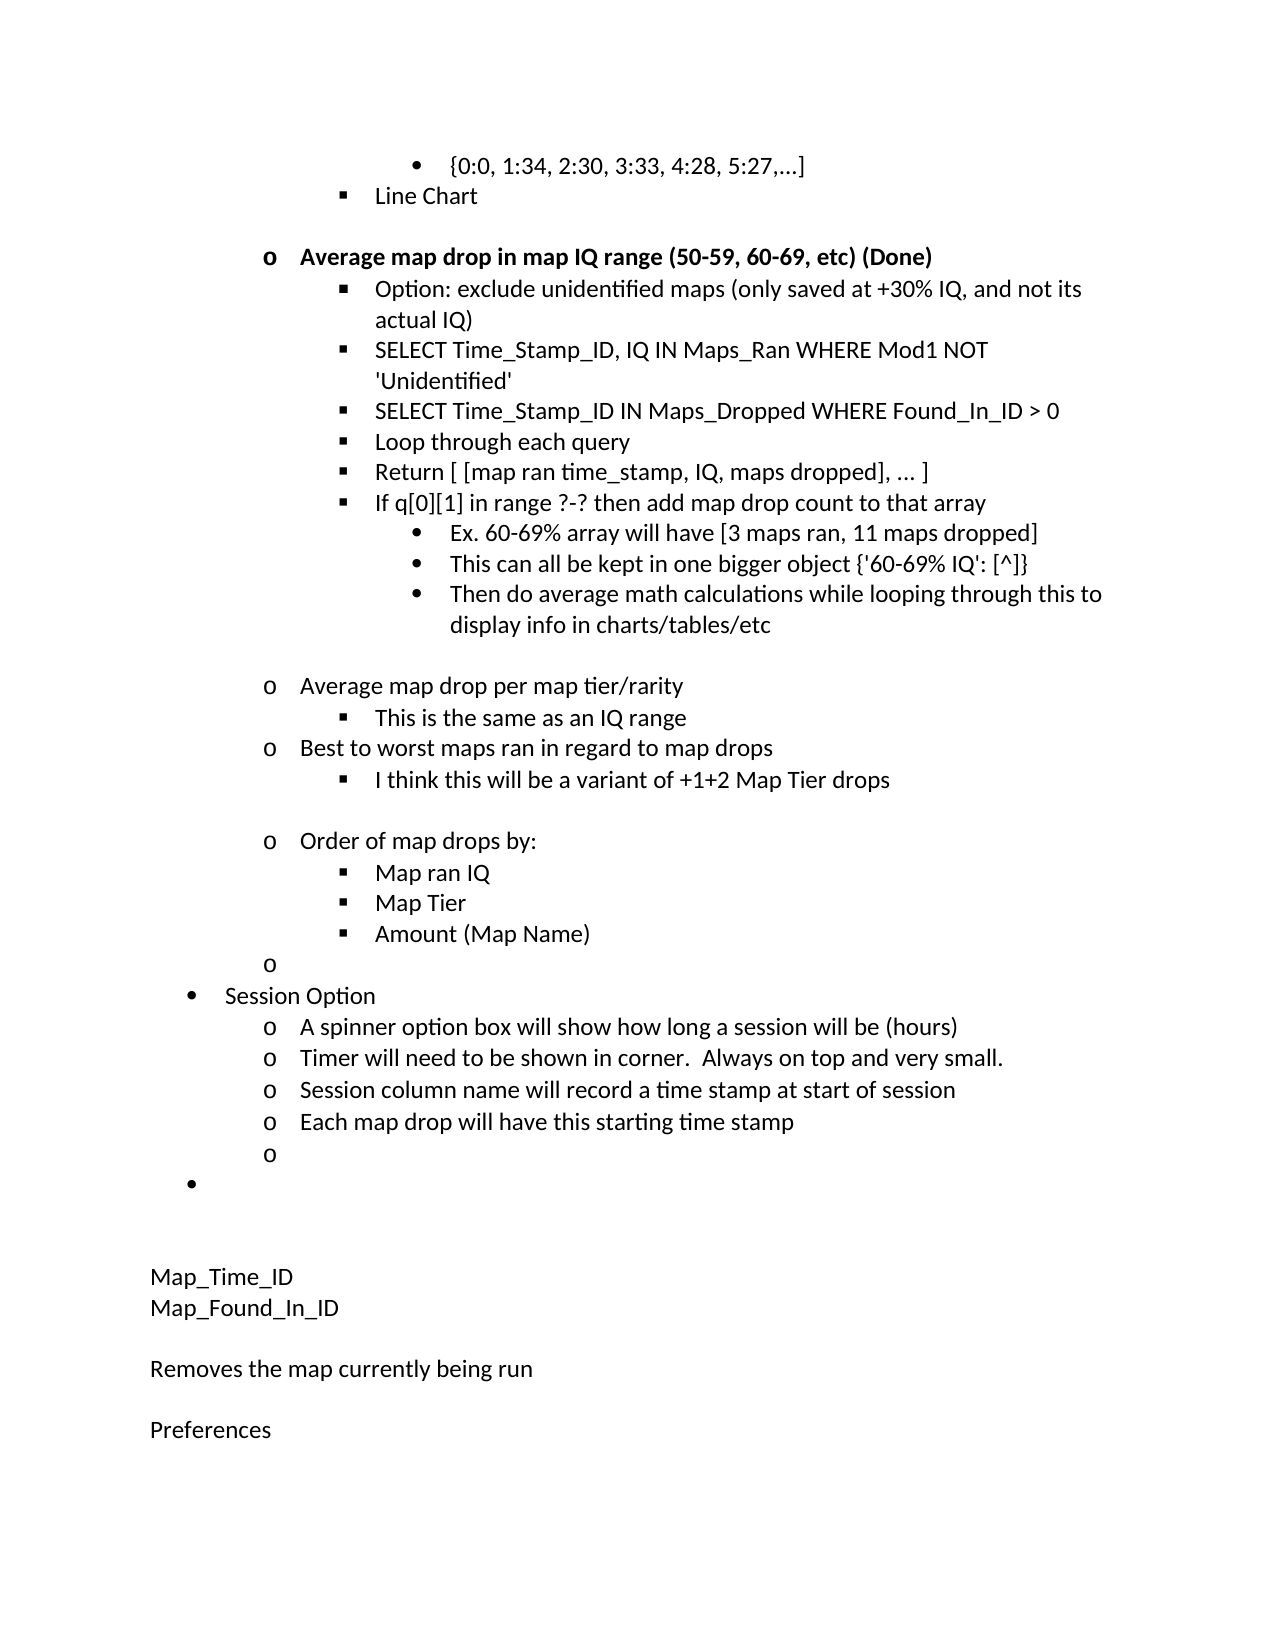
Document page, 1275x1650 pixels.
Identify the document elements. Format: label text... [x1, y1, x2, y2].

list Best to worst maps ran in regard to map drops [262, 732, 1125, 764]
text Map_Time_ID [150, 1261, 1125, 1292]
list Session Option [187, 980, 1125, 1011]
list Loop through each query [337, 426, 1125, 456]
list Return [ [map ran time_stamp, IQ, maps dropped], ... ] [337, 456, 1125, 487]
list Timer will need to be shown in corner. Always on top and very small. [262, 1043, 1125, 1074]
list Option: exclude unidentified maps (only saved at +30% IQ, and not its actual IQ) [337, 273, 1125, 334]
list Order of map drops by: [262, 825, 1125, 857]
list This is the same as an IQ range [337, 702, 1125, 732]
list Average map drop in map IQ range (50-59, 60-69, etc) (Done) [262, 242, 1125, 273]
list Session column name will record a time stamp at start of session [262, 1074, 1125, 1106]
list I think this will be a variant of +1+2 Map Tier drops [337, 764, 1125, 795]
list Average map drop per map tier/rarity [262, 670, 1125, 702]
list {0:0, 1:34, 2:30, 3:33, 4:28, 5:27,...] [412, 150, 1125, 181]
list Then do average math calculations while looping through this to display info in charts/tables/etc [412, 578, 1125, 639]
list Line Chart [337, 181, 1125, 211]
list Each map drop will have this starting time stamp [262, 1106, 1125, 1138]
list Map ran IQ [337, 857, 1125, 887]
list SELECT Time_Stamp_ID IN Maps_Dropped WHERE Found_In_ID > 0 [337, 395, 1125, 426]
list Map Tier [337, 887, 1125, 918]
list Amount (Map Name) [337, 918, 1125, 948]
list This can all be kept in one bigger object {'60-69% IQ': [^]} [412, 548, 1125, 578]
text Preferences [150, 1414, 1125, 1444]
list If q[0][1] in range ?-? then add map drop count to that array [337, 487, 1125, 517]
text Map_Found_In_ID [150, 1292, 1125, 1322]
list SELECT Time_Stamp_ID, IQ IN Maps_Ran WHERE Mod1 NOT 'Unidentified' [337, 334, 1125, 395]
list Ex. 60-69% array will have [3 maps ran, 11 maps dropped] [412, 517, 1125, 548]
text Removes the map currently being run [150, 1353, 1125, 1383]
list A spinner option box will show how long a session will be (hours) [262, 1011, 1125, 1043]
